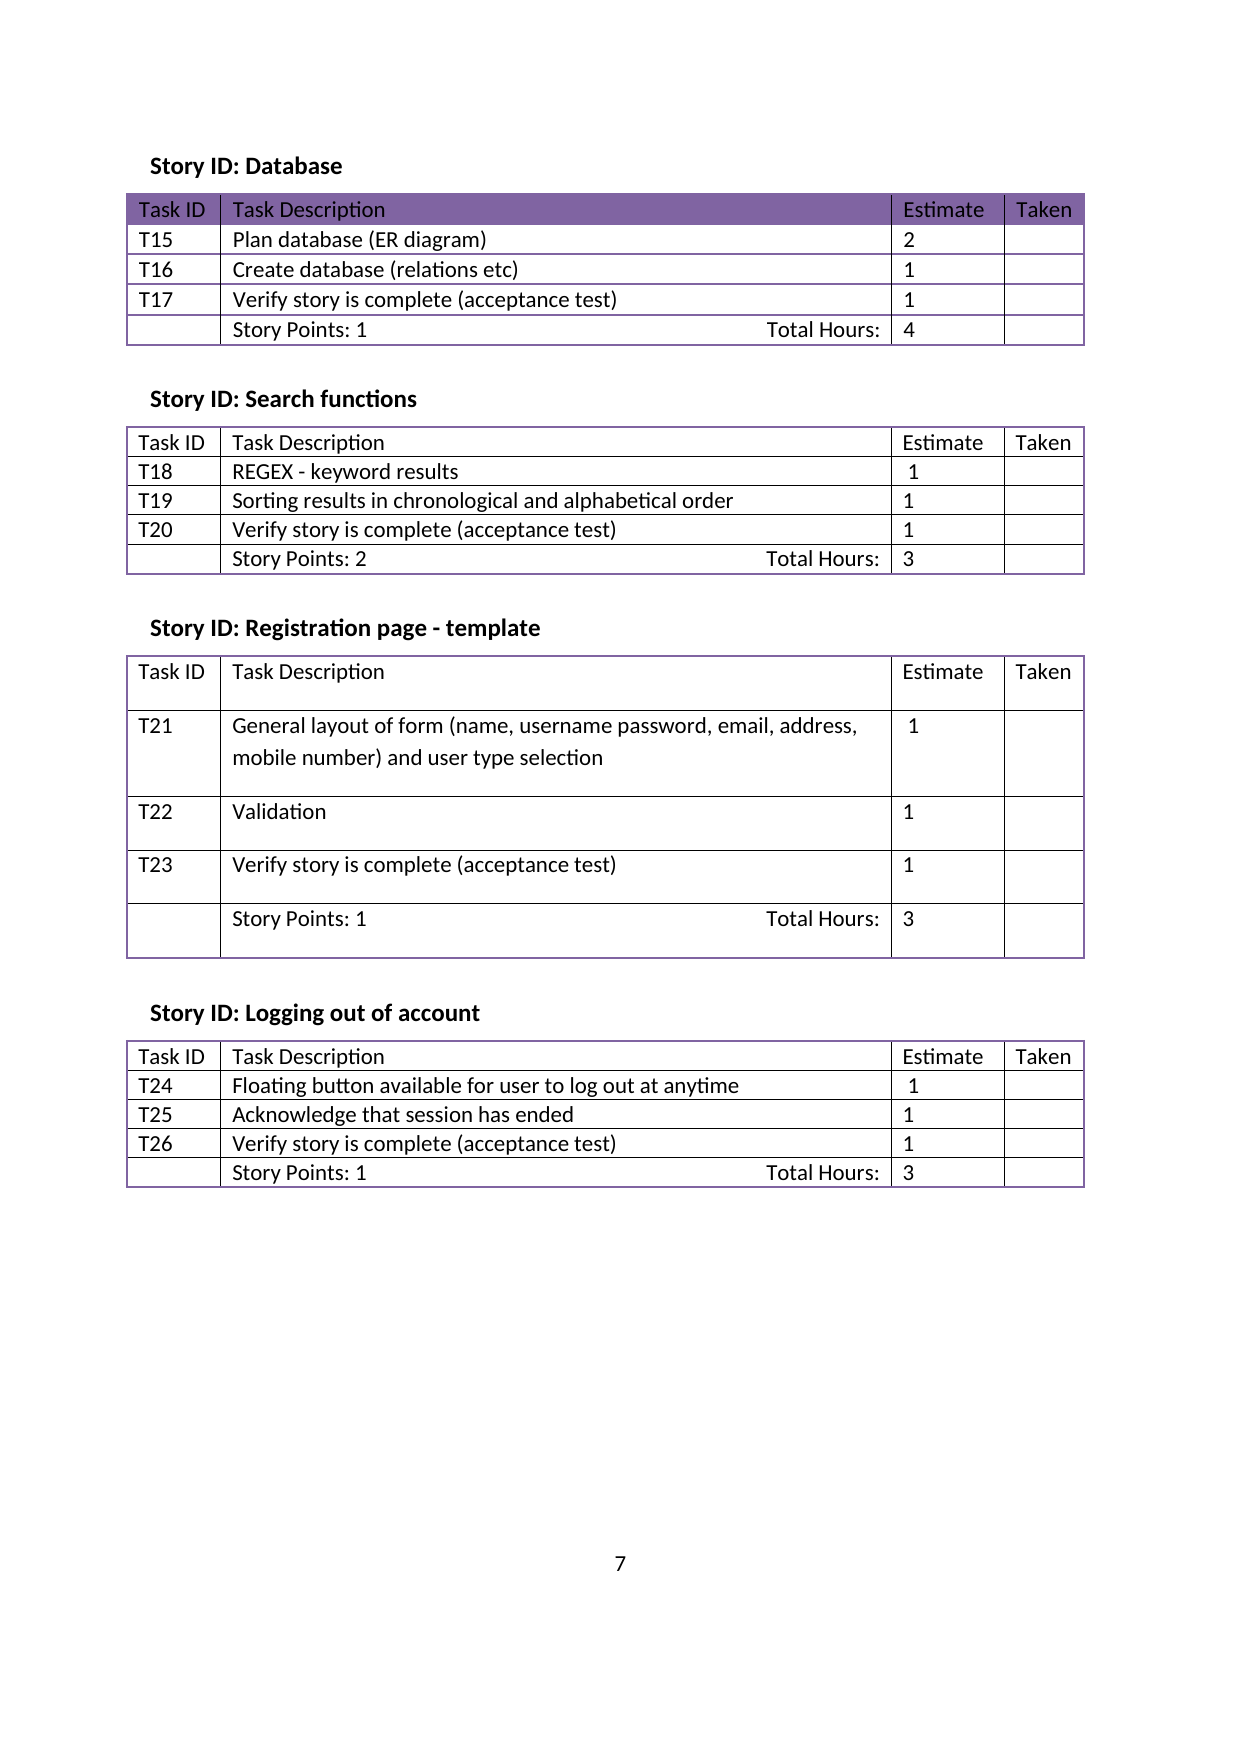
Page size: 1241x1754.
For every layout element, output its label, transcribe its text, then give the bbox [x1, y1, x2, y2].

table_cell [1005, 1129, 1083, 1157]
table_cell T23 [128, 851, 220, 903]
table_cell [1005, 225, 1083, 253]
table_cell T24 [128, 1071, 220, 1099]
table_header Task Description [221, 657, 891, 710]
table_cell 1 [892, 1071, 1004, 1099]
table_cell T21 [128, 711, 220, 796]
table_header Task ID [128, 657, 220, 710]
table_cell 3 [892, 1158, 1004, 1186]
table_cell 1 [892, 1129, 1004, 1157]
table_header Task ID [128, 1042, 220, 1070]
table_cell T19 [128, 486, 220, 514]
table_cell [1005, 255, 1083, 283]
table_header Estimate [892, 1042, 1004, 1070]
table_cell [1005, 457, 1083, 485]
table_cell Plan database (ER diagram) [221, 225, 891, 253]
table_cell Acknowledge that session has ended [221, 1100, 891, 1128]
table_cell Sorting results in chronological and alphabetical order [221, 486, 891, 514]
subtitle Story ID: Search functions [150, 383, 1090, 414]
table_header Taken [1005, 428, 1083, 456]
table_cell 2 [892, 225, 1004, 253]
table_cell [128, 1158, 220, 1186]
table_cell T26 [128, 1129, 220, 1157]
table_header Task Description [221, 1042, 891, 1070]
subtitle Story ID: Database [150, 150, 1090, 181]
table_cell General layout of form (name, username password, email, address, mobile number) and user type selection [221, 711, 891, 796]
table_cell 1 [892, 1100, 1004, 1128]
table_cell Verify story is complete (acceptance test) [221, 515, 891, 543]
table_cell [1005, 904, 1083, 957]
table_cell Verify story is complete (acceptance test) [221, 285, 891, 313]
table_cell Validation [221, 797, 891, 849]
table_cell 1 [892, 486, 1004, 514]
table_cell [128, 316, 220, 343]
table_cell [128, 904, 220, 957]
table_cell T20 [128, 515, 220, 543]
table_cell Story Points: 1 Total Hours: [221, 904, 891, 957]
table_cell [1005, 1158, 1083, 1186]
table_cell Floating button available for user to log out at anytime [221, 1071, 891, 1099]
table_cell [1005, 711, 1083, 796]
table_cell [1005, 515, 1083, 543]
table_cell Verify story is complete (acceptance test) [221, 851, 891, 903]
table_cell 1 [892, 285, 1004, 313]
table_cell Create database (relations etc) [221, 255, 891, 283]
table_cell [1005, 1071, 1083, 1099]
subtitle Story ID: Registration page - template [150, 612, 1090, 643]
table_header Task ID [128, 195, 220, 223]
table_cell [1005, 851, 1083, 903]
table_header Taken [1005, 1042, 1083, 1070]
subtitle Story ID: Logging out of account [150, 997, 1090, 1027]
table_cell [128, 545, 220, 572]
table_header Estimate [892, 657, 1004, 710]
table_cell 1 [892, 711, 1004, 796]
table_cell T16 [128, 255, 220, 283]
table_header Taken [1005, 657, 1083, 710]
table_cell T25 [128, 1100, 220, 1128]
table_cell T18 [128, 457, 220, 485]
table_cell T17 [128, 285, 220, 313]
table_cell 3 [892, 545, 1004, 572]
table_header Task ID [128, 428, 220, 456]
table_cell T15 [128, 225, 220, 253]
table_cell 1 [892, 851, 1004, 903]
table_header Estimate [892, 195, 1004, 223]
table_cell T22 [128, 797, 220, 849]
table_cell 1 [892, 457, 1004, 485]
table_cell Verify story is complete (acceptance test) [221, 1129, 891, 1157]
table_cell [1005, 1100, 1083, 1128]
table_cell REGEX - keyword results [221, 457, 891, 485]
table_cell [1005, 316, 1083, 343]
table_header Task Description [221, 195, 891, 223]
table_cell 4 [892, 316, 1004, 343]
table_cell [1005, 285, 1083, 313]
table_header Taken [1005, 195, 1083, 223]
table_cell [1005, 486, 1083, 514]
table_cell Story Points: 1 Total Hours: [221, 1158, 891, 1186]
table_cell Story Points: 2 Total Hours: [221, 545, 891, 572]
table_header Estimate [892, 428, 1004, 456]
table_cell [1005, 545, 1083, 572]
table_cell Story Points: 1 Total Hours: [221, 316, 891, 343]
table_cell 3 [892, 904, 1004, 957]
table_cell 1 [892, 797, 1004, 849]
table_cell [1005, 797, 1083, 849]
table_cell 1 [892, 255, 1004, 283]
table_header Task Description [221, 428, 891, 456]
table_cell 1 [892, 515, 1004, 543]
